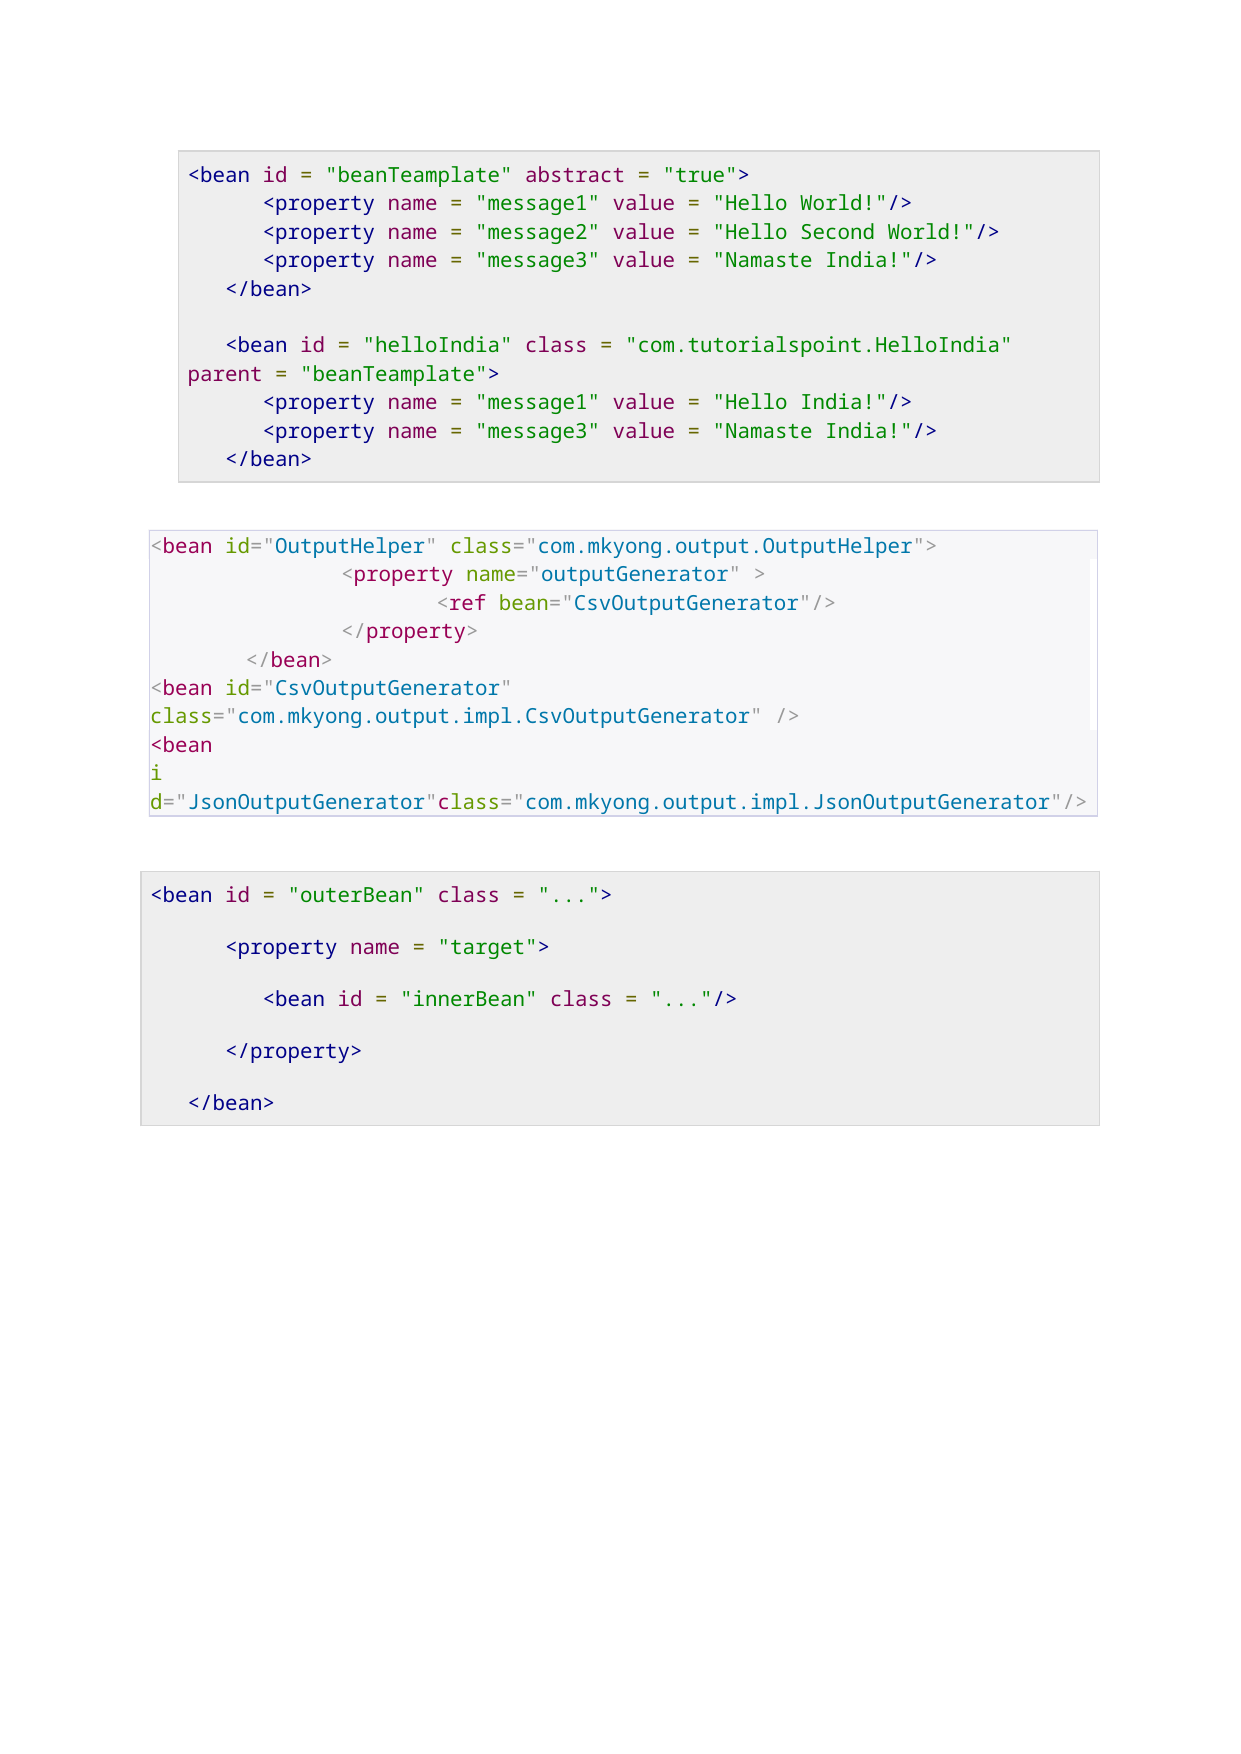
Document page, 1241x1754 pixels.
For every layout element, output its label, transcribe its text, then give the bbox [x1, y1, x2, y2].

text </property> [142, 1026, 1099, 1064]
text </bean> [150, 645, 1090, 673]
text <bean id="CsvOutputGenerator" class="com.mkyong.output.impl.CsvOutputGenerator" /> [150, 673, 1090, 728]
text <bean id = "helloIndia" class = "com.tutorialspoint.HelloIndia" parent = "beanTeamplate"> [179, 321, 1099, 377]
text </property> [150, 616, 1090, 645]
text <property name = "message3" value = "Namaste India!"/> [179, 406, 1099, 434]
text </bean> [179, 434, 1099, 481]
text <property name = "message1" value = "Hello India!"/> [179, 377, 1099, 406]
text <property name = "message1" value = "Hello World!"/> [179, 178, 1099, 207]
text <property name="outputGenerator" > [150, 559, 1090, 588]
text </bean> [142, 1078, 1099, 1125]
text <bean id = "beanTeamplate" abstract = "true"> [179, 152, 1099, 178]
text </bean> [179, 264, 1099, 292]
text <bean id="JsonOutputGenerator"class="com.mkyong.output.impl.JsonOutputGenerator"/> [150, 728, 1097, 815]
text <bean id="OutputHelper" class="com.mkyong.output.OutputHelper"> [150, 531, 1097, 559]
text <bean id = "outerBean" class = "..."> [142, 872, 1099, 909]
text <ref bean="CsvOutputGenerator"/> [150, 588, 1090, 616]
text <bean id = "innerBean" class = "..."/> [142, 974, 1099, 1013]
text <property name = "message3" value = "Namaste India!"/> [179, 235, 1099, 264]
text <property name = "message2" value = "Hello Second World!"/> [179, 207, 1099, 235]
text <property name = "target"> [142, 922, 1099, 961]
